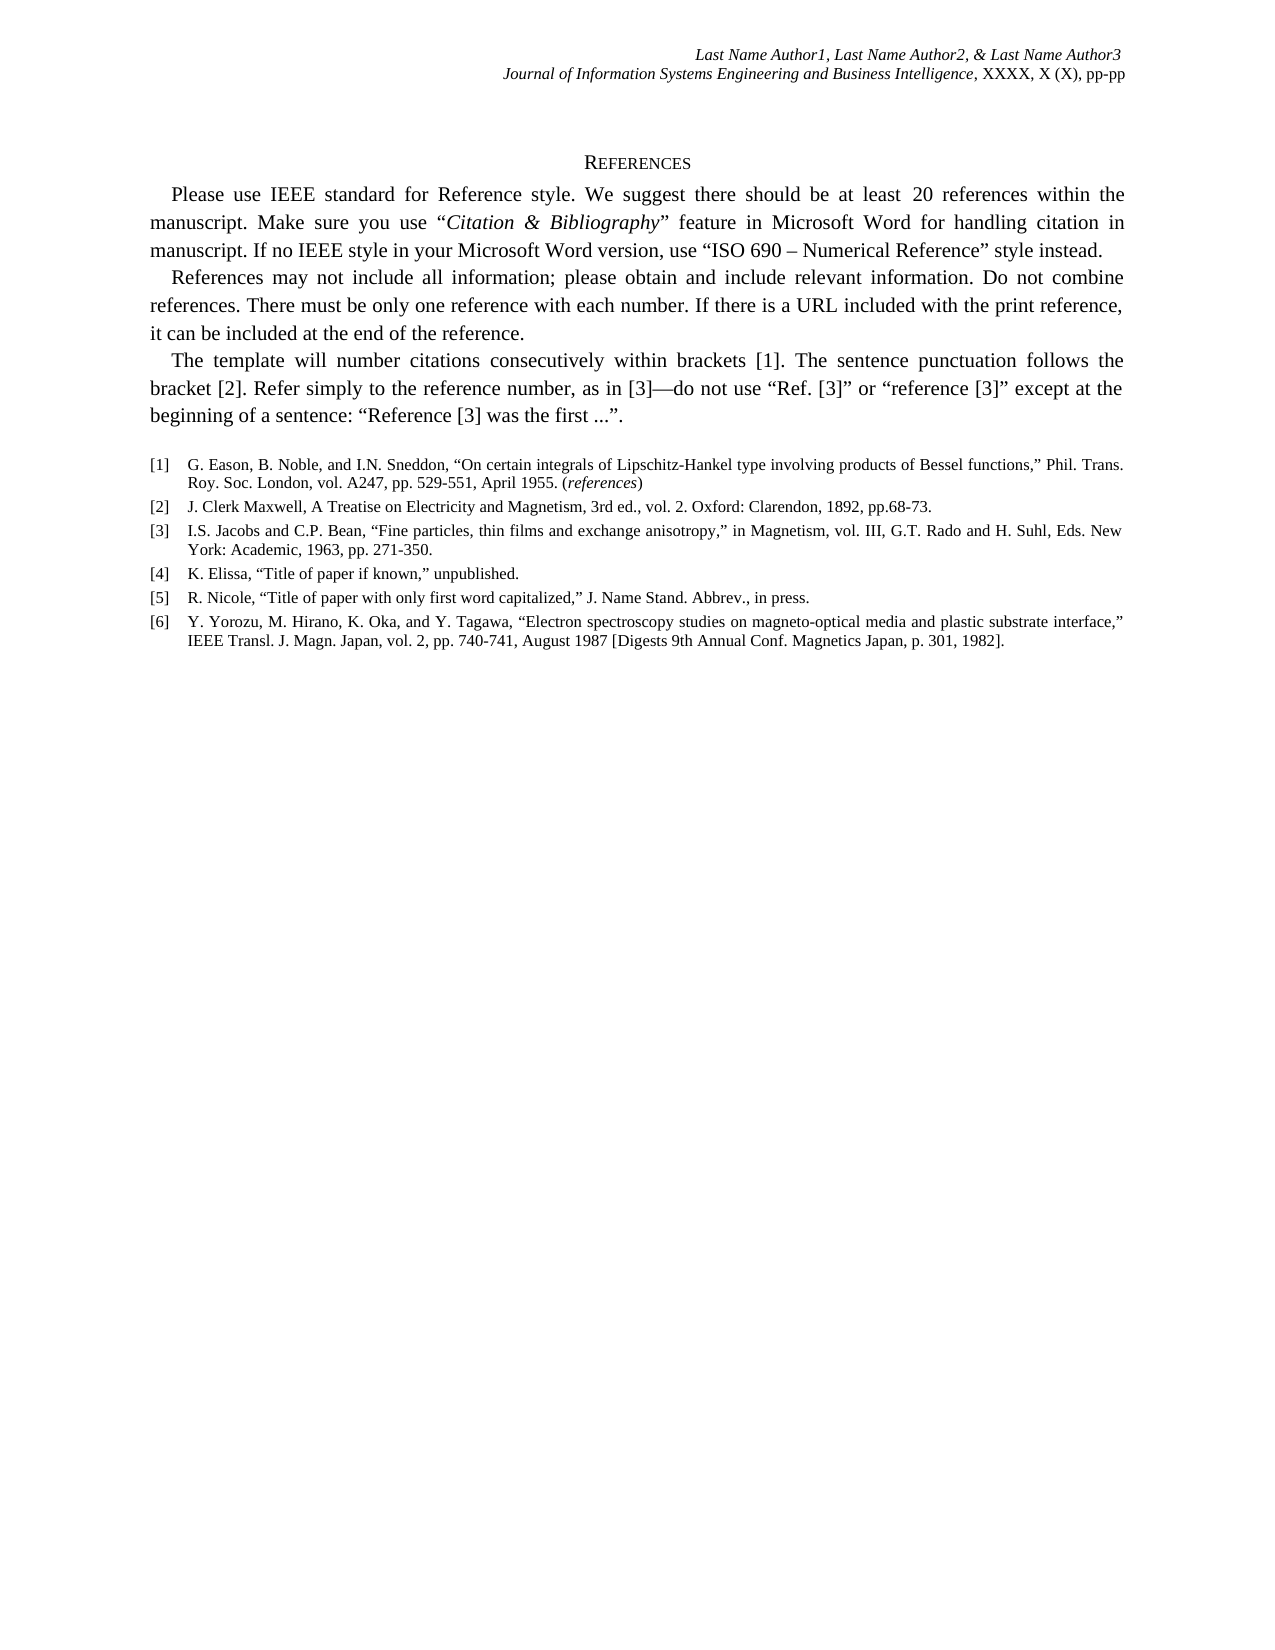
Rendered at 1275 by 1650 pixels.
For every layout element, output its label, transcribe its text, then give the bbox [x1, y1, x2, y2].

text Please use IEEE standard for Reference style. We suggest there should be at least 20 references within the manuscript. Make sure you use “Citation & Bibliography” feature in Microsoft Word for handling citation in manuscript. If no IEEE style in your Microsoft Word version, use “ISO 690 – Numerical Reference” style instead. [150, 182, 1125, 262]
text Y. Yorozu, M. Hirano, K. Oka, and Y. Tagawa, “Electron spectroscopy studies on magneto-optical media and plastic substrate interface,” IEEE Transl. J. Magn. Japan, vol. 2, pp. 740-741, August 1987 [Digests 9th Annual Conf. Magnetics Japan, p. 301, 1982]. [150, 612, 1125, 650]
text References [150, 150, 1125, 174]
text R. Nicole, “Title of paper with only first word capitalized,” J. Name Stand. Abbrev., in press. [150, 588, 1125, 607]
text References may not include all information; please obtain and include relevant information. Do not combine references. There must be only one reference with each number. If there is a URL included with the print reference, it can be included at the end of the reference. [150, 265, 1125, 344]
text K. Elissa, “Title of paper if known,” unpublished. [150, 564, 1125, 583]
text J. Clerk Maxwell, A Treatise on Electricity and Magnetism, 3rd ed., vol. 2. Oxford: Clarendon, 1892, pp.68-73. [150, 498, 1125, 516]
text The template will number citations consecutively within brackets [1]. The sentence punctuation follows the bracket [2]. Refer simply to the reference number, as in [3]—do not use “Ref. [3]” or “reference [3]” except at the beginning of a sentence: “Reference [3] was the first ...”. [150, 348, 1125, 427]
text G. Eason, B. Noble, and I.N. Sneddon, “On certain integrals of Lipschitz-Hankel type involving products of Bessel functions,” Phil. Trans. Roy. Soc. London, vol. A247, pp. 529-551, April 1955. (references) [150, 455, 1125, 492]
text I.S. Jacobs and C.P. Bean, “Fine particles, thin films and exchange anisotropy,” in Magnetism, vol. III, G.T. Rado and H. Suhl, Eds. New York: Academic, 1963, pp. 271-350. [150, 522, 1125, 559]
